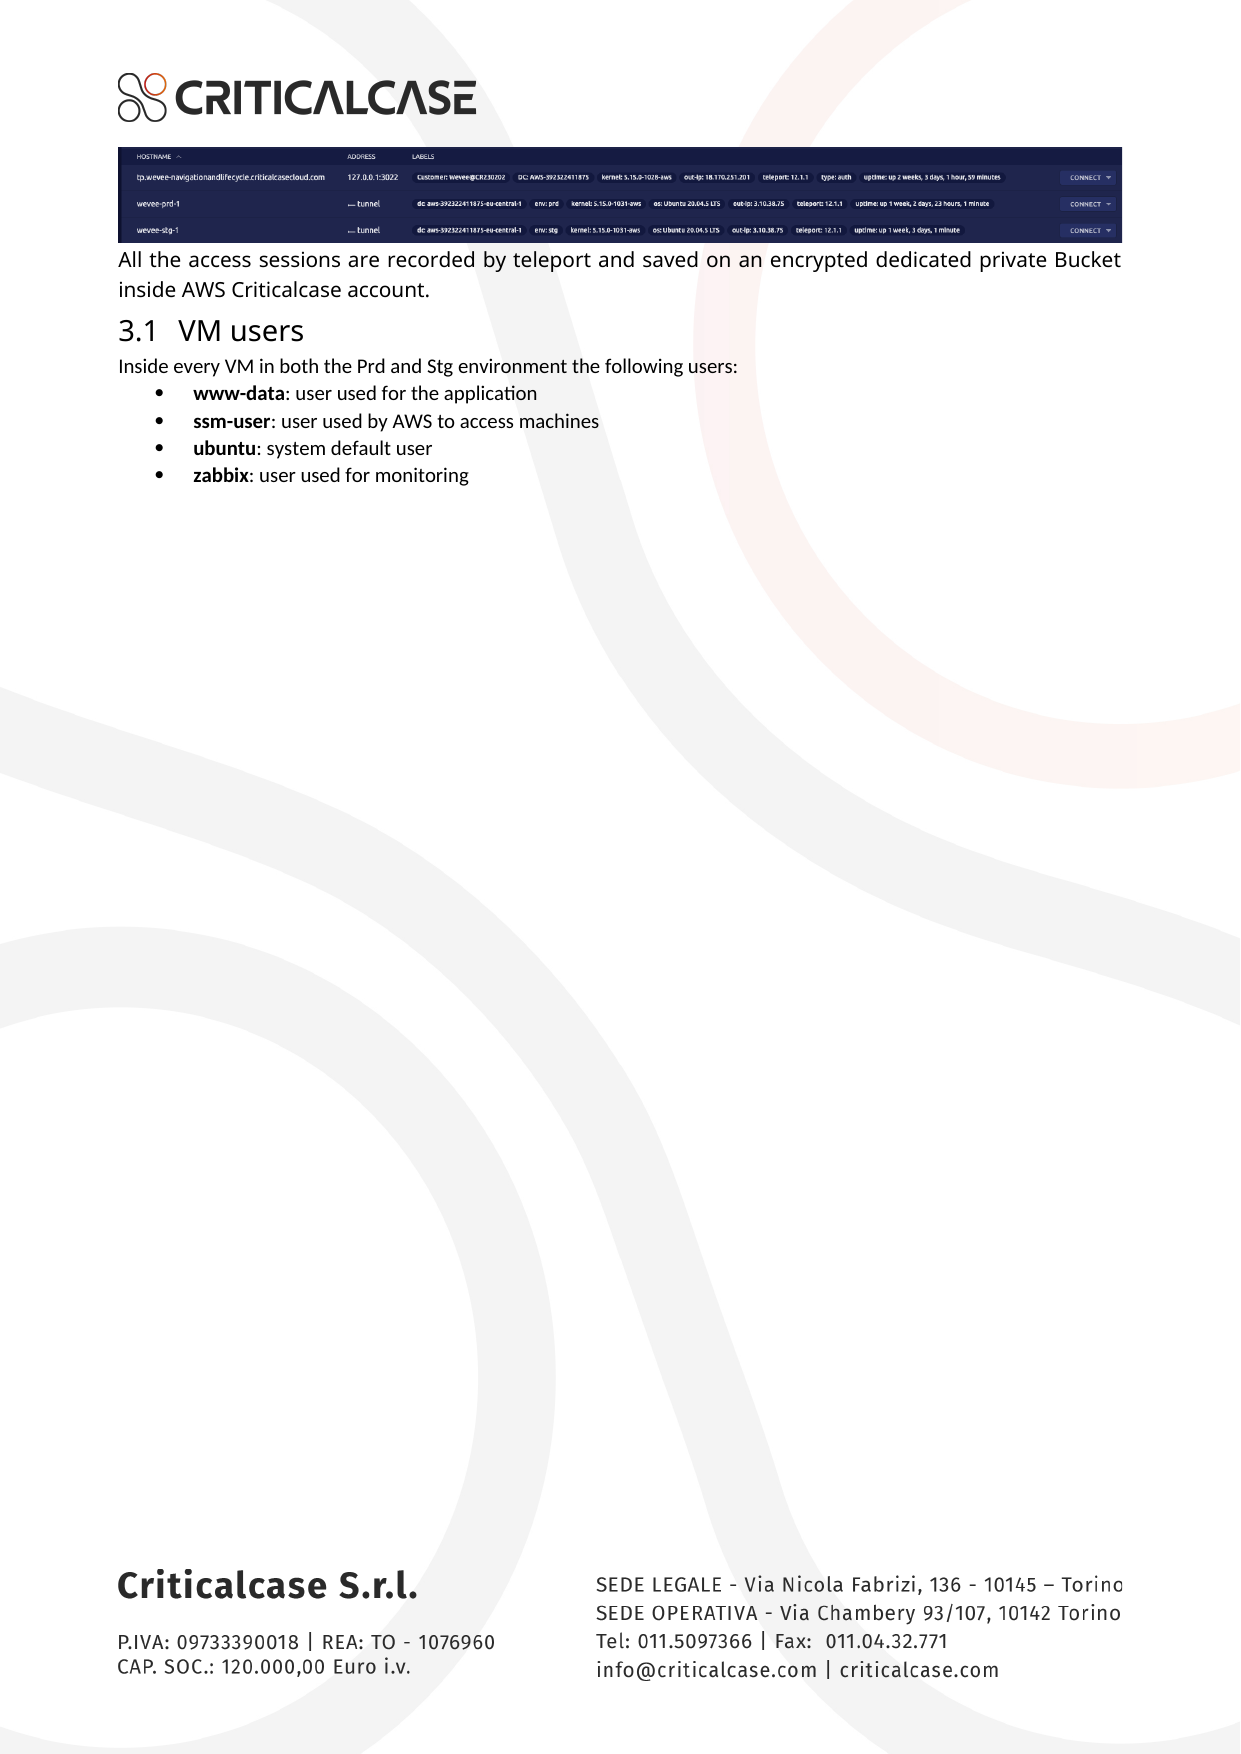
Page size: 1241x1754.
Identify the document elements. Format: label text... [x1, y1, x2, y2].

text All the access sessions are recorded by teleport and saved on an encrypted dedicated private Bucket inside AWS Criticalcase account. [118, 245, 1122, 304]
text Inside every VM in both the Prd and Stg environment the following users: [118, 353, 1122, 378]
list www-data: user used for the application [156, 380, 1122, 406]
list ubuntu: system default user [156, 435, 1122, 461]
list ssm-user: user used by AWS to access machines [156, 408, 1122, 433]
picture [0, 0, 1241, 1754]
list zabbix: user used for monitoring [156, 463, 1122, 488]
subtitle VM users [118, 310, 1122, 350]
